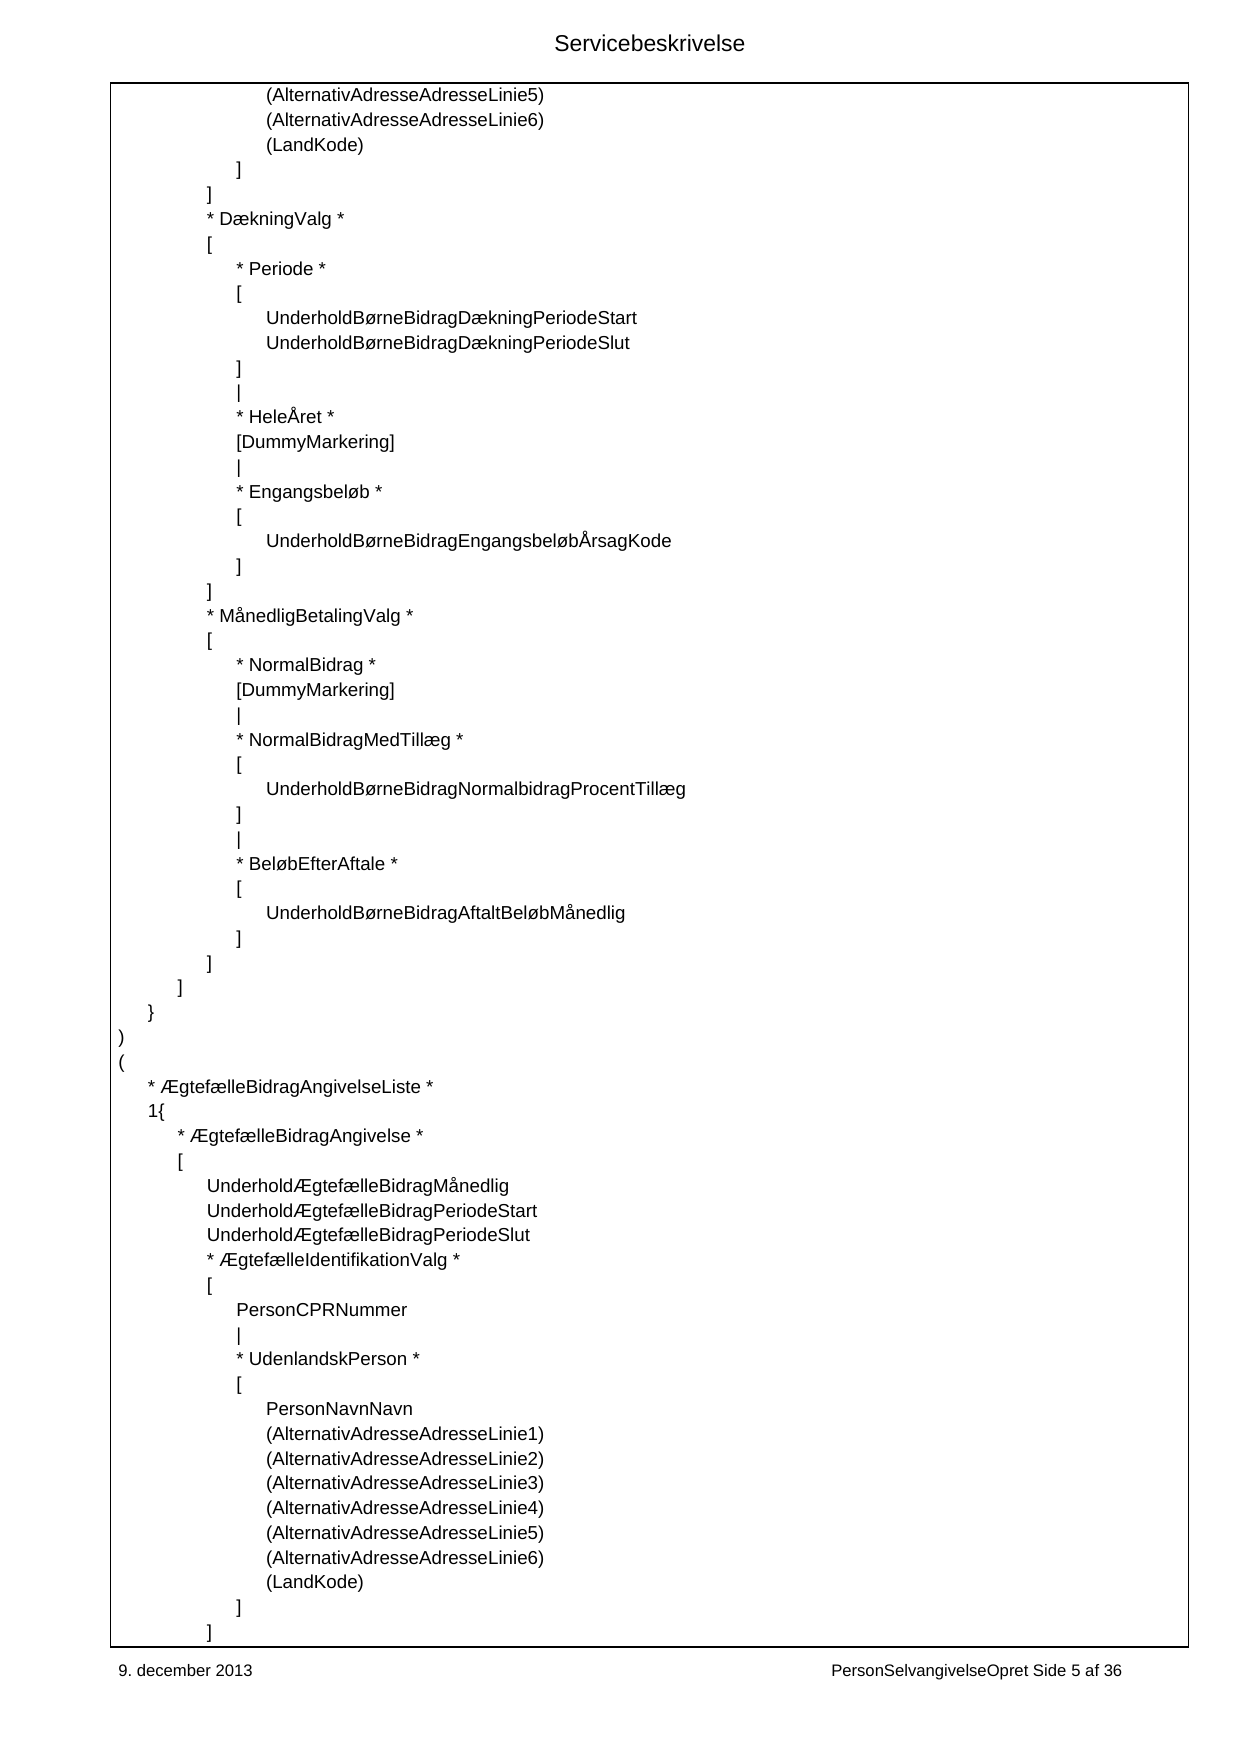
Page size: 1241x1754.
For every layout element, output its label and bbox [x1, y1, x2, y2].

table_cell [111, 84, 1188, 1646]
